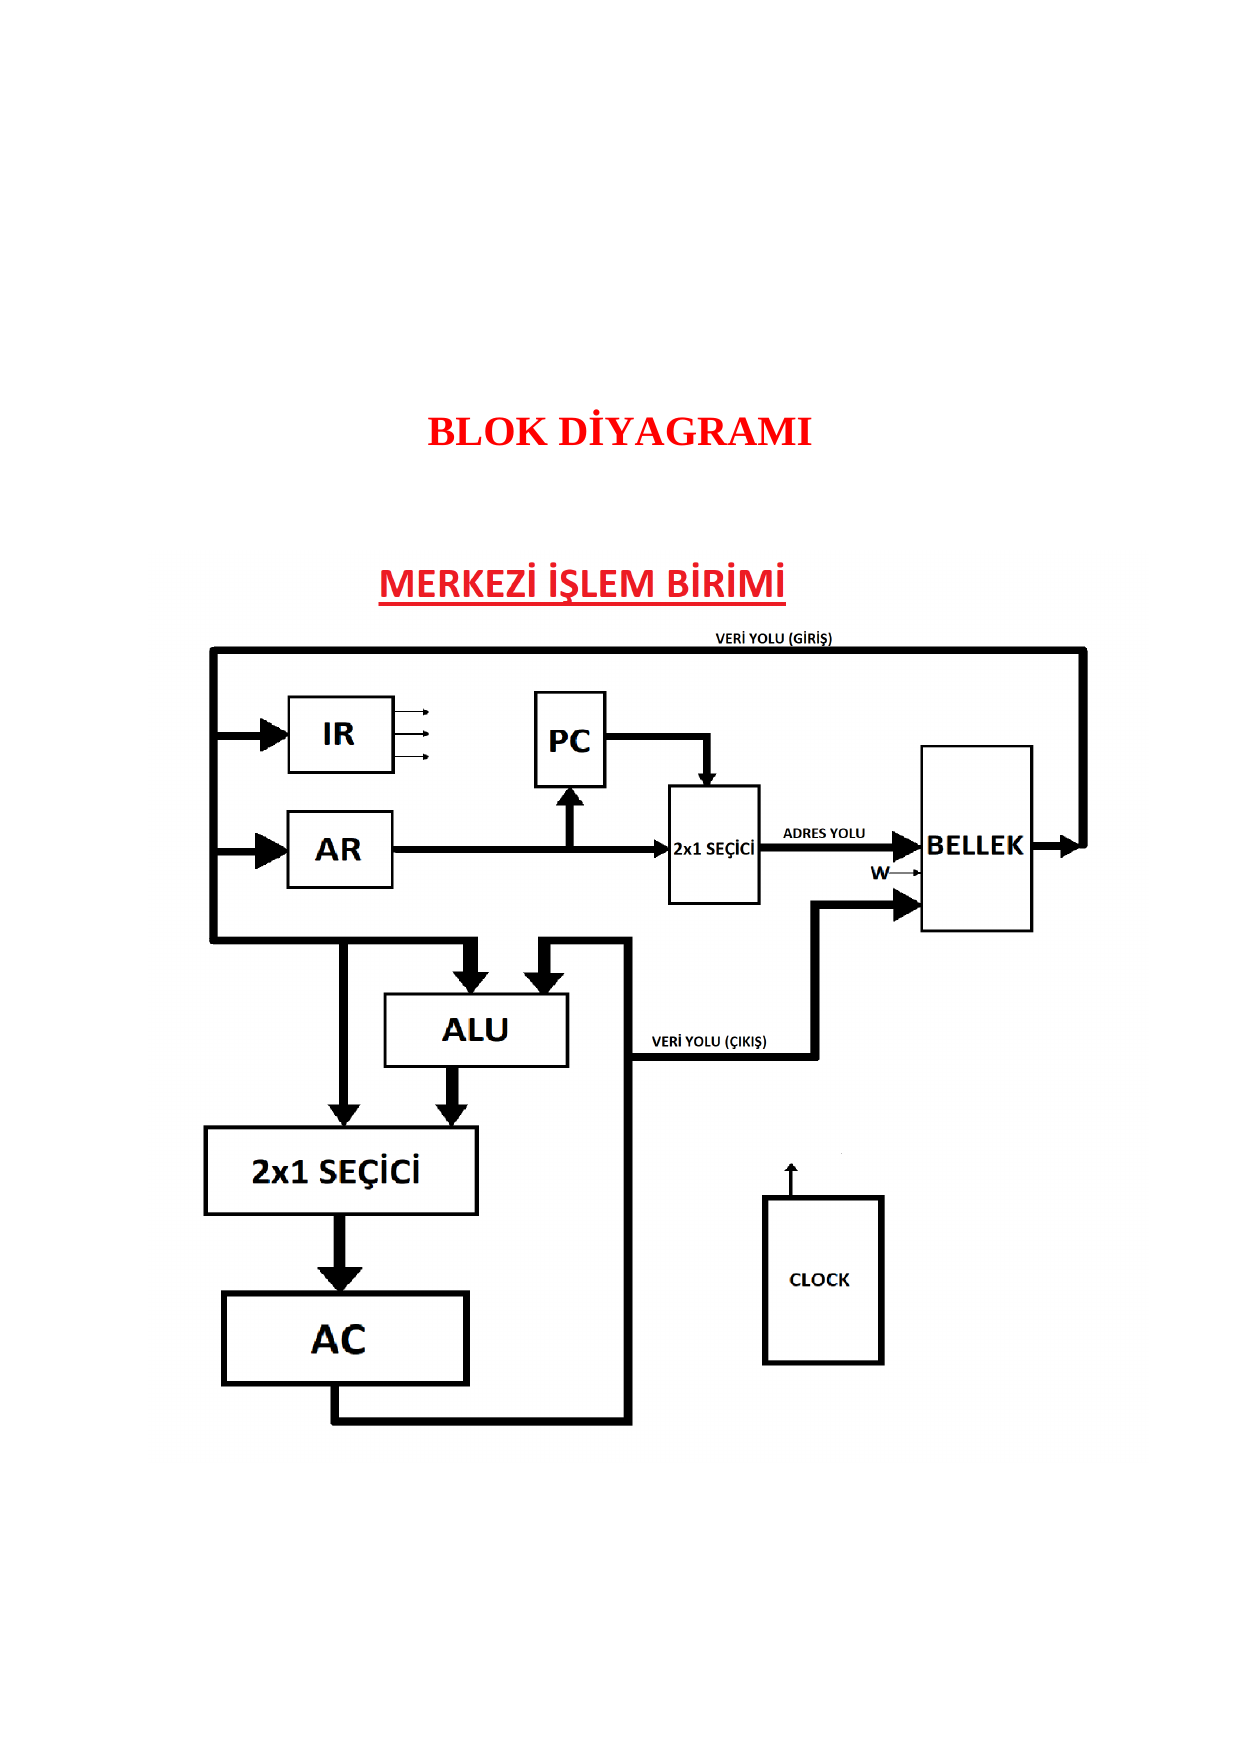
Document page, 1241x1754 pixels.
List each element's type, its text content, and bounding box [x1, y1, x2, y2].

text BLOK DİYAGRAMI [148, 406, 1093, 454]
picture [147, 550, 1150, 1463]
